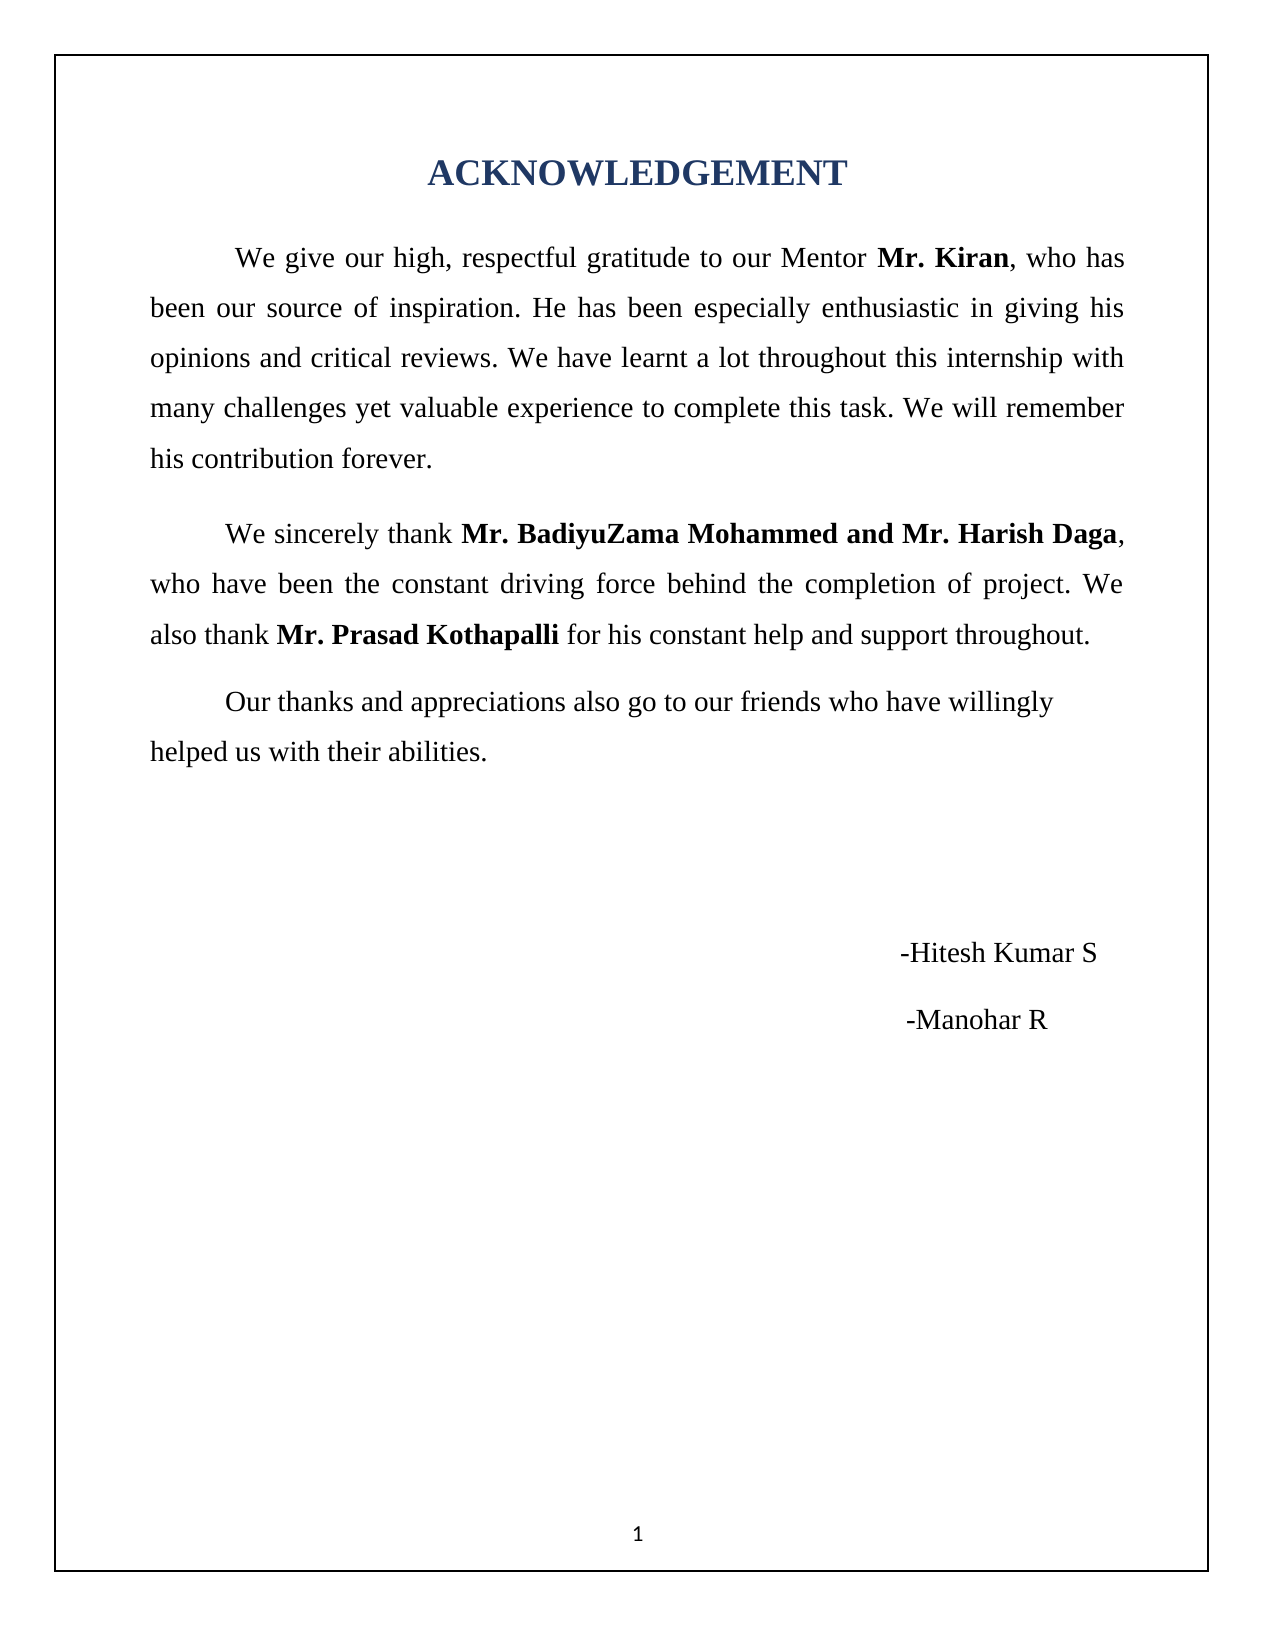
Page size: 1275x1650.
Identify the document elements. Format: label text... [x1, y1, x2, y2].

text -Manohar R [150, 1002, 1125, 1036]
text Our thanks and appreciations also go to our friends who have willingly helped us with their abilities. [150, 684, 1125, 768]
text -Hitesh Kumar S [900, 935, 1125, 969]
text ACKNOWLEDGEMENT [150, 150, 1125, 193]
text We sincerely thank Mr. BadiyuZama Mohammed and Mr. Harish Daga, who have been the constant driving force behind the completion of project. We also thank Mr. Prasad Kothapalli for his constant help and support throughout. [150, 516, 1125, 650]
text We give our high, respectful gratitude to our Mentor Mr. Kiran, who has been our source of inspiration. He has been especially enthusiastic in giving his opinions and critical reviews. We have learnt a lot throughout this internship with many challenges yet valuable experience to complete this task. We will remember his contribution forever. [150, 240, 1125, 474]
